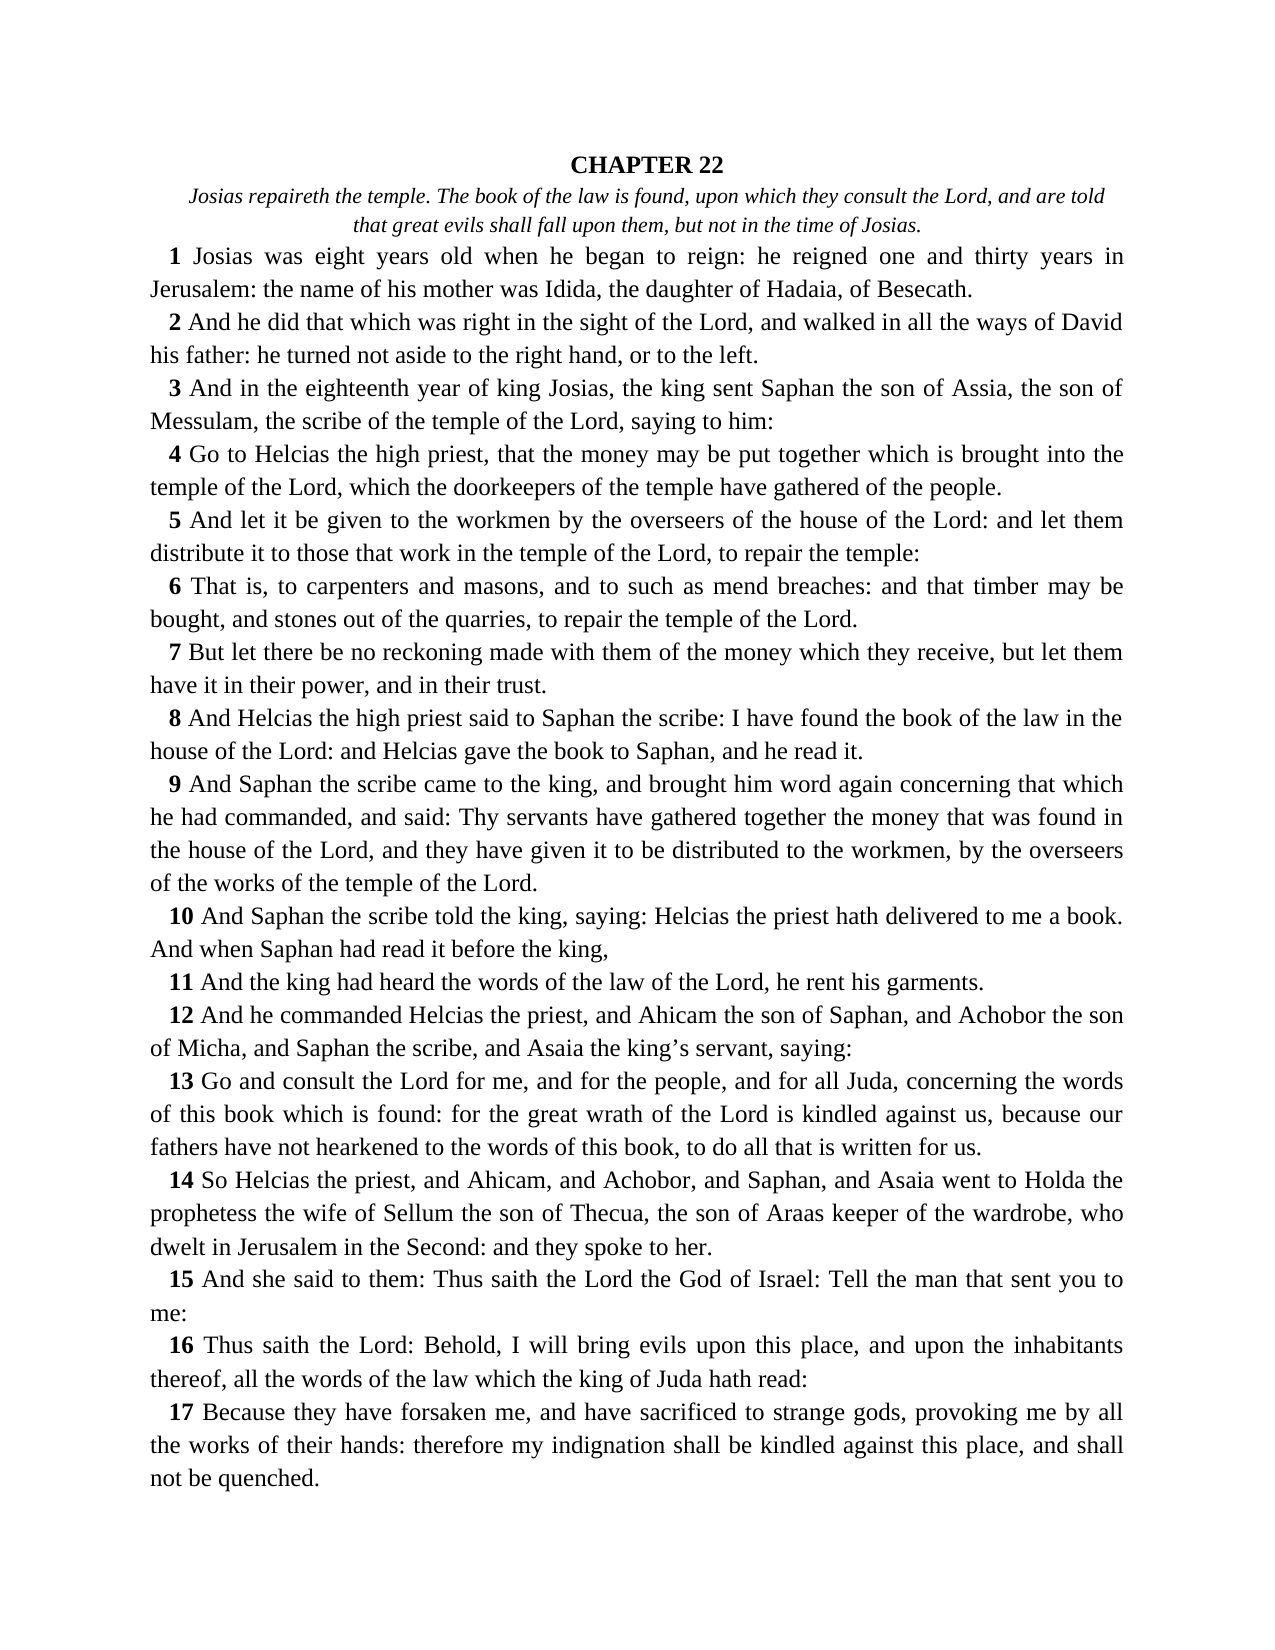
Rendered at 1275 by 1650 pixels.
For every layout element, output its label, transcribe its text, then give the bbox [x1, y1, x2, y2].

text 4 Go to Helcias the high priest, that the money may be put together which is brought into the temple of the Lord, which the doorkeepers of the temple have gathered of the people. [150, 439, 1125, 501]
text 11 And the king had heard the words of the law of the Lord, he rent his garments. [150, 967, 1125, 996]
text 7 But let there be no reckoning made with them of the money which they receive, but let them have it in their power, and in their trust. [150, 637, 1125, 699]
text 15 And she said to them: Thus saith the Lord the God of Israel: Tell the man that sent you to me: [150, 1264, 1125, 1326]
text 12 And he commanded Helcias the priest, and Ahicam the son of Saphan, and Achobor the son of Micha, and Saphan the scribe, and Asaia the king’s servant, saying: [150, 1000, 1125, 1062]
text Josias repaireth the temple. The book of the law is found, upon which they consult the Lord, and are told that great evils shall fall upon them, but not in the time of Josias. [150, 183, 1125, 237]
text 13 Go and consult the Lord for me, and for the people, and for all Juda, concerning the words of this book which is found: for the great wrath of the Lord is kindled against us, because our fathers have not hearkened to the words of this book, to do all that is written for us. [150, 1066, 1125, 1161]
text 17 Because they have forsaken me, and have sacrificed to strange gods, provoking me by all the works of their hands: therefore my indignation shall be kindled against this place, and shall not be quenched. [150, 1397, 1125, 1491]
text 16 Thus saith the Lord: Behold, I will bring evils upon this place, and upon the inhabitants thereof, all the words of the law which the king of Juda hath read: [150, 1331, 1125, 1392]
text 6 That is, to carpenters and masons, and to such as mend breaches: and that timber may be bought, and stones out of the quarries, to repair the temple of the Lord. [150, 571, 1125, 633]
text 10 And Saphan the scribe told the king, saying: Helcias the priest hath delivered to me a book. And when Saphan had read it before the king, [150, 901, 1125, 963]
text 8 And Helcias the high priest said to Saphan the scribe: I have found the book of the law in the house of the Lord: and Helcias gave the book to Saphan, and he read it. [150, 703, 1125, 765]
text 5 And let it be given to the workmen by the overseers of the house of the Lord: and let them distribute it to those that work in the temple of the Lord, to repair the temple: [150, 505, 1125, 567]
text 1 Josias was eight years old when he began to reign: he reigned one and thirty years in Jerusalem: the name of his mother was Idida, the daughter of Hadaia, of Besecath. [150, 241, 1125, 303]
text 14 So Helcias the priest, and Ahicam, and Achobor, and Saphan, and Asaia went to Holda the prophetess the wife of Sellum the son of Thecua, the son of Araas keeper of the wardrobe, who dwelt in Jerusalem in the Second: and they spoke to her. [150, 1166, 1125, 1260]
text 3 And in the eighteenth year of king Josias, the king sent Saphan the son of Assia, the son of Messulam, the scribe of the temple of the Lord, saying to him: [150, 373, 1125, 435]
text 9 And Saphan the scribe came to the king, and brought him word again concerning that which he had commanded, and said: Thy servants have gathered together the money that was found in the house of the Lord, and they have given it to be distributed to the workmen, by the overseers of the works of the temple of the Lord. [150, 769, 1125, 897]
text CHAPTER 22 [150, 150, 1125, 179]
text 2 And he did that which was right in the sight of the Lord, and walked in all the ways of David his father: he turned not aside to the right hand, or to the left. [150, 307, 1125, 369]
